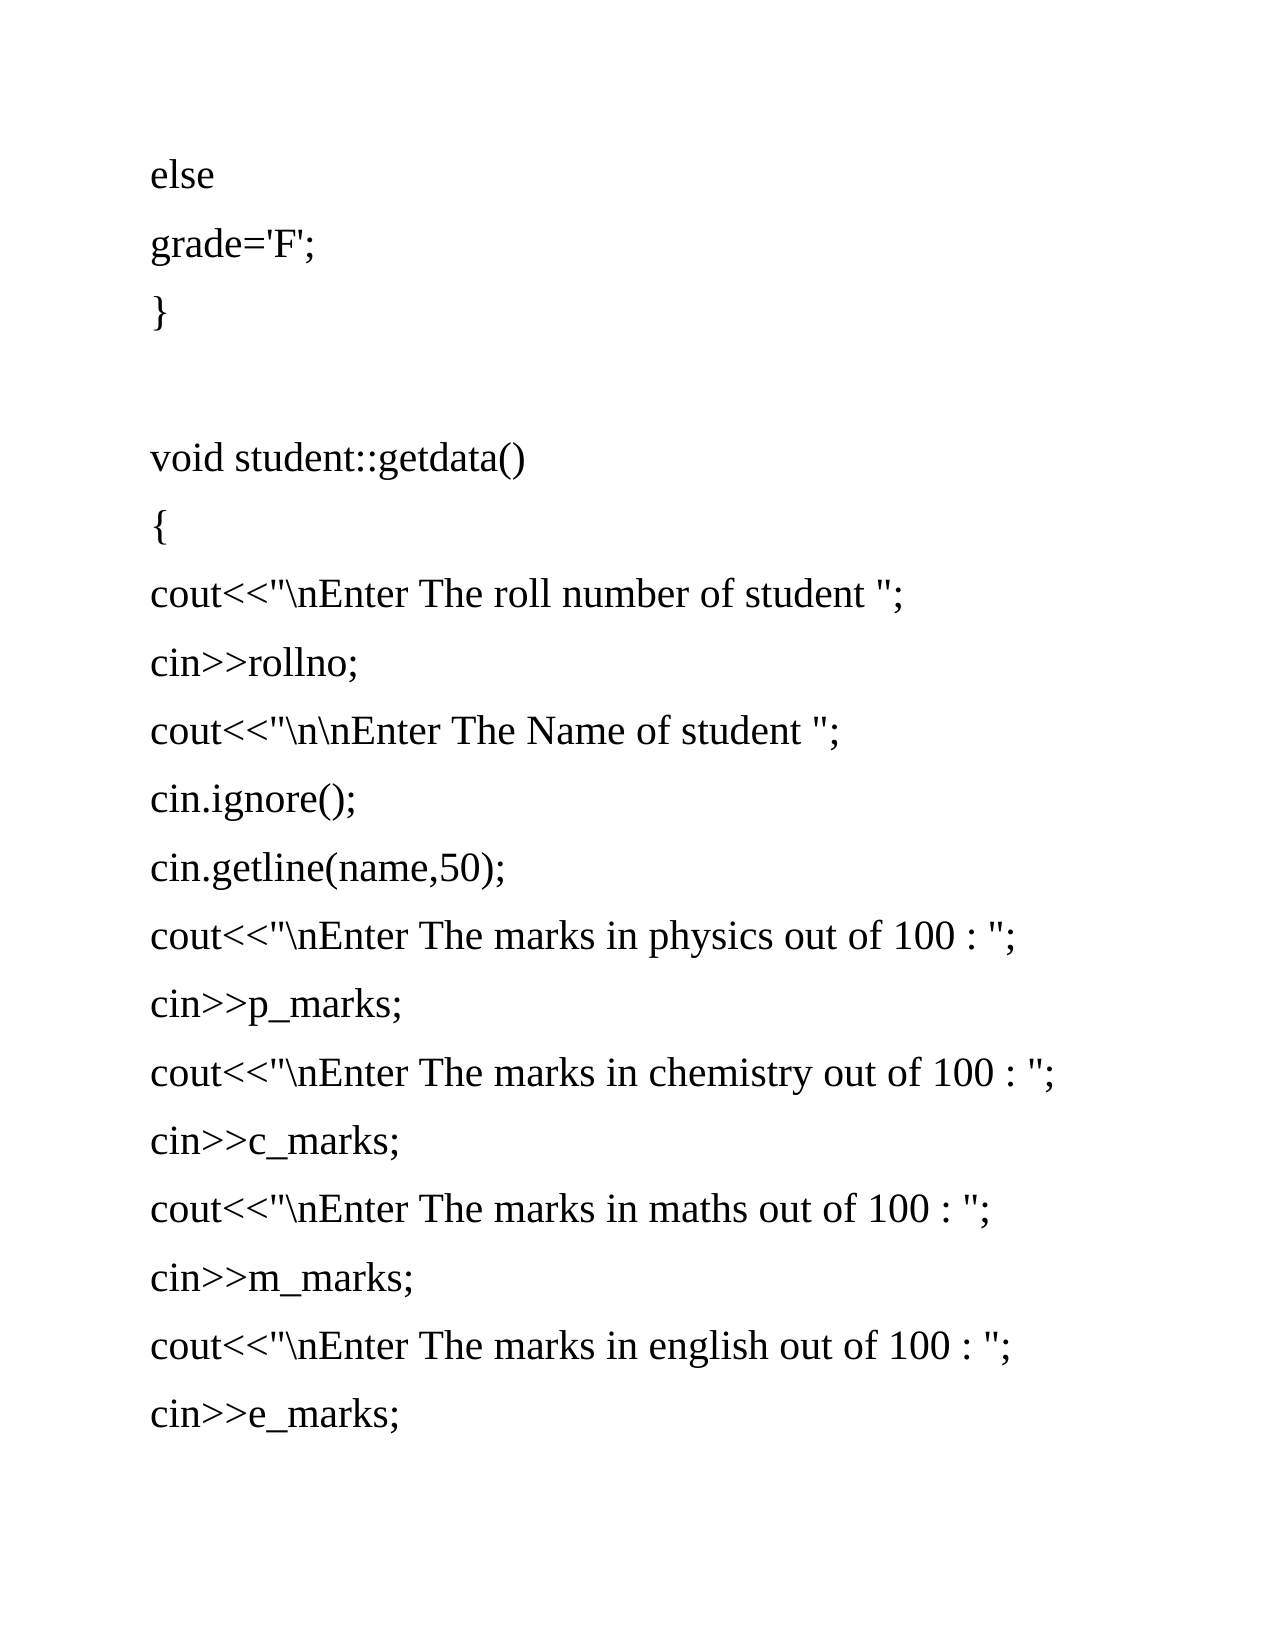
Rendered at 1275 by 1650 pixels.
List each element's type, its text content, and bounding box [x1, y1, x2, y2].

text cout<<"\nEnter The marks in english out of 100 : "; [150, 1320, 1125, 1368]
text cout<<"\n\nEnter The Name of student "; [150, 705, 1125, 753]
text cout<<"\nEnter The marks in maths out of 100 : "; [150, 1184, 1125, 1232]
text cout<<"\nEnter The roll number of student "; [150, 569, 1125, 617]
text cin>>e_marks; [150, 1389, 1125, 1437]
text } [150, 287, 1125, 334]
text cout<<"\nEnter The marks in chemistry out of 100 : "; [150, 1047, 1125, 1095]
text cin>>m_marks; [150, 1252, 1125, 1300]
text cin>>c_marks; [150, 1115, 1125, 1163]
text cin.ignore(); [150, 774, 1125, 822]
text cin>>p_marks; [150, 979, 1125, 1027]
text cin.getline(name,50); [150, 842, 1125, 890]
text cout<<"\nEnter The marks in physics out of 100 : "; [150, 910, 1125, 958]
text else [150, 150, 1125, 198]
text { [150, 500, 1125, 548]
text cin>>rollno; [150, 637, 1125, 685]
text void student::getdata() [150, 432, 1125, 480]
text grade='F'; [150, 218, 1125, 266]
